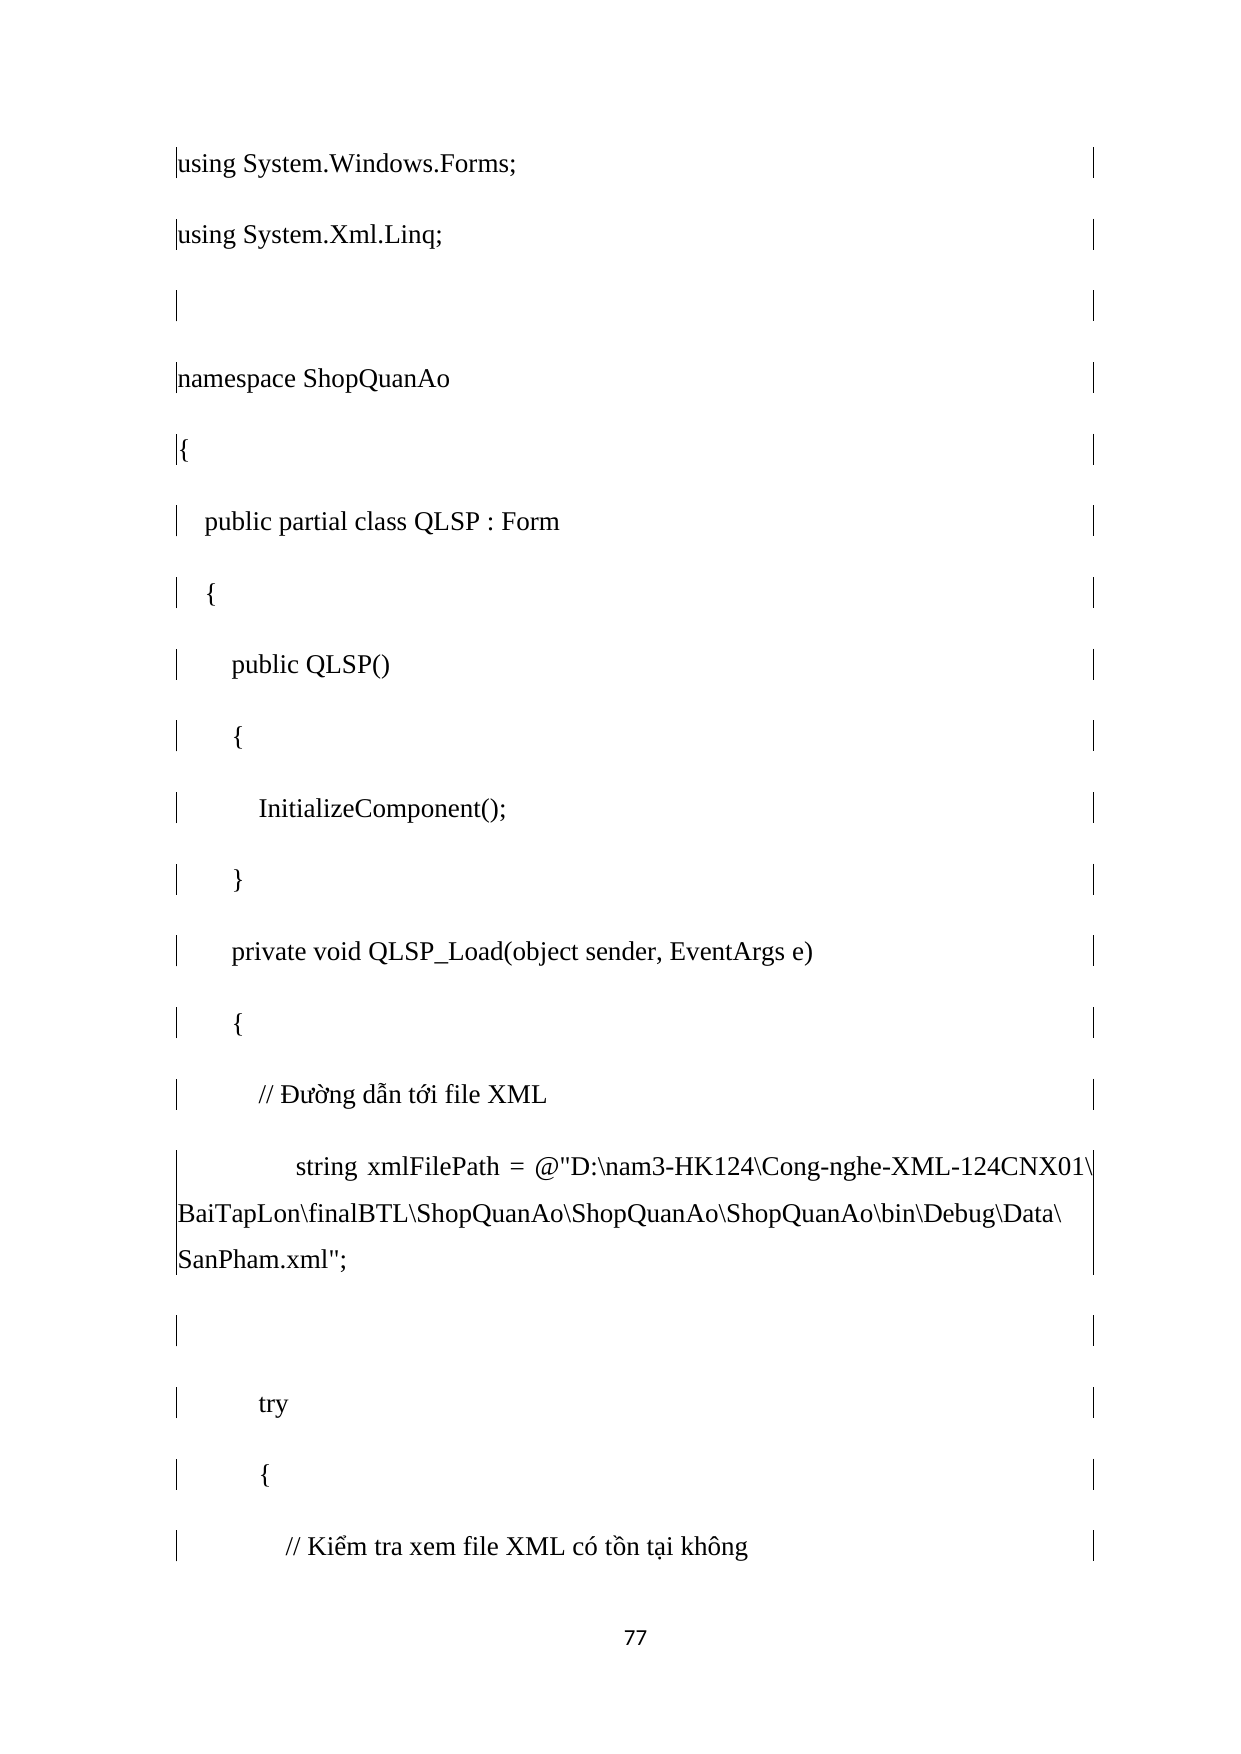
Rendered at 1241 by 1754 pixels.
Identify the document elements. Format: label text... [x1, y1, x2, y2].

list InitializeComponent(); [177, 792, 1093, 823]
list { [177, 720, 1093, 751]
list private void QLSP_Load(object sender, EventArgs e) [177, 935, 1093, 966]
list using System.Xml.Linq; [177, 219, 1093, 250]
list namespace ShopQuanAo [177, 362, 1093, 393]
list { [177, 434, 1093, 465]
list { [177, 1459, 1093, 1490]
list // Kiểm tra xem file XML có tồn tại không [177, 1530, 1093, 1561]
list { [177, 577, 1093, 608]
list public partial class QLSP : Form [177, 505, 1093, 536]
list try [177, 1387, 1093, 1418]
list using System.Windows.Forms; [177, 147, 1093, 178]
list // Đường dẫn tới file XML [177, 1079, 1093, 1110]
list { [177, 1007, 1093, 1038]
list public QLSP() [177, 649, 1093, 680]
list } [177, 864, 1093, 895]
list string xmlFilePath = @"D:\nam3-HK124\Cong-nghe-XML-124CNX01\BaiTapLon\finalBTL\ShopQuanAo\ShopQuanAo\ShopQuanAo\bin\Debug\Data\SanPham.xml"; [177, 1150, 1093, 1275]
